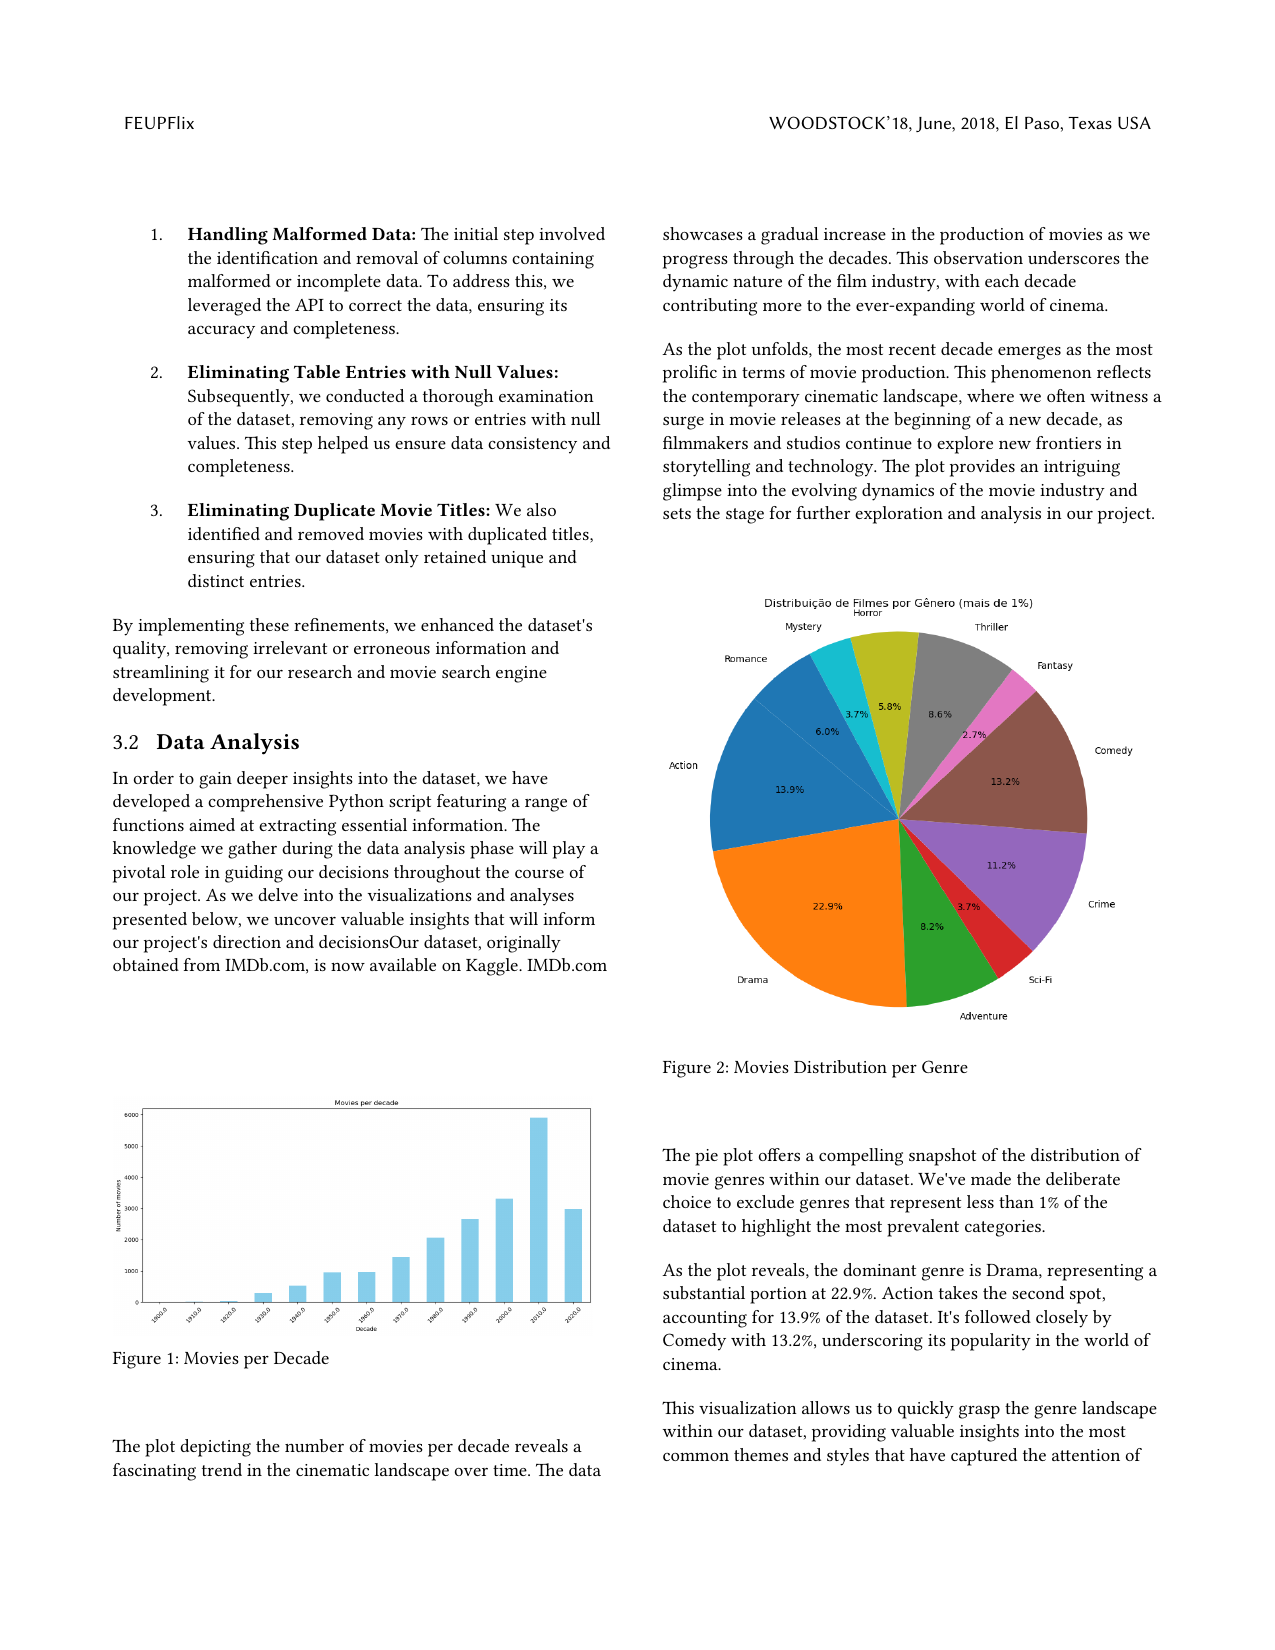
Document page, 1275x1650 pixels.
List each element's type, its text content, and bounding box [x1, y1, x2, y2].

text As the plot unfolds, the most recent decade emerges as the most prolific in terms of movie production. This phenomenon reflects the contemporary cinematic landscape, where we often witness a surge in movie releases at the beginning of a new decade, as filmmakers and studios continue to explore new frontiers in storytelling and technology. The plot provides an intriguing glimpse into the evolving dynamics of the movie industry and sets the stage for further exploration and analysis in our project. [662, 338, 1162, 524]
text Figure 1: Movies per Decade [112, 1347, 612, 1369]
list Handling Malformed Data: The initial step involved the identification and removal of columns containing malformed or incomplete data. To address this, we leveraged the API to correct the data, ensuring its accuracy and completeness. [150, 224, 612, 339]
picture [662, 591, 1139, 1034]
text 3.2 Data Analysis [112, 729, 612, 755]
text The plot depicting the number of movies per decade reveals a fascinating trend in the cinematic landscape over time. The data showcases a gradual increase in the production of movies as we progress through the decades. This observation underscores the dynamic nature of the film industry, with each decade contributing more to the ever-expanding world of cinema. [112, 1436, 612, 1481]
list Eliminating Table Entries with Null Values: Subsequently, we conducted a thorough examination of the dataset, removing any rows or entries with null values. This step helped us ensure data consistency and completeness. [150, 362, 612, 477]
list Eliminating Duplicate Movie Titles: We also identified and removed movies with duplicated titles, ensuring that our dataset only retained unique and distinct entries. [150, 500, 612, 592]
text The pie plot offers a compelling snapshot of the distribution of movie genres within our dataset. We've made the deliberate choice to exclude genres that represent less than 1% of the dataset to highlight the most prevalent categories. [662, 1145, 1162, 1237]
text The plot depicting the number of movies per decade reveals a fascinating trend in the cinematic landscape over time. The data showcases a gradual increase in the production of movies as we progress through the decades. This observation underscores the dynamic nature of the film industry, with each decade contributing more to the ever-expanding world of cinema. [662, 224, 1162, 316]
text As the plot reveals, the dominant genre is Drama, representing a substantial portion at 22.9%. Action takes the second spot, accounting for 13.9% of the dataset. It's followed closely by Comedy with 13.2%, underscoring its popularity in the world of cinema. [662, 1259, 1162, 1375]
text Figure 2: Movies Distribution per Genre [662, 1056, 1162, 1078]
picture [112, 1096, 594, 1336]
text In order to gain deeper insights into the dataset, we have developed a comprehensive Python script featuring a range of functions aimed at extracting essential information. The knowledge we gather during the data analysis phase will play a pivotal role in guiding our decisions throughout the course of our project. As we delve into the visualizations and analyses presented below, we uncover valuable insights that will inform our project's direction and decisionsOur dataset, originally obtained from IMDb.com, is now available on Kaggle. IMDb.com Top of Form [112, 767, 612, 976]
text By implementing these refinements, we enhanced the dataset's quality, removing irrelevant or erroneous information and streamlining it for our research and movie search engine development. [112, 614, 612, 706]
